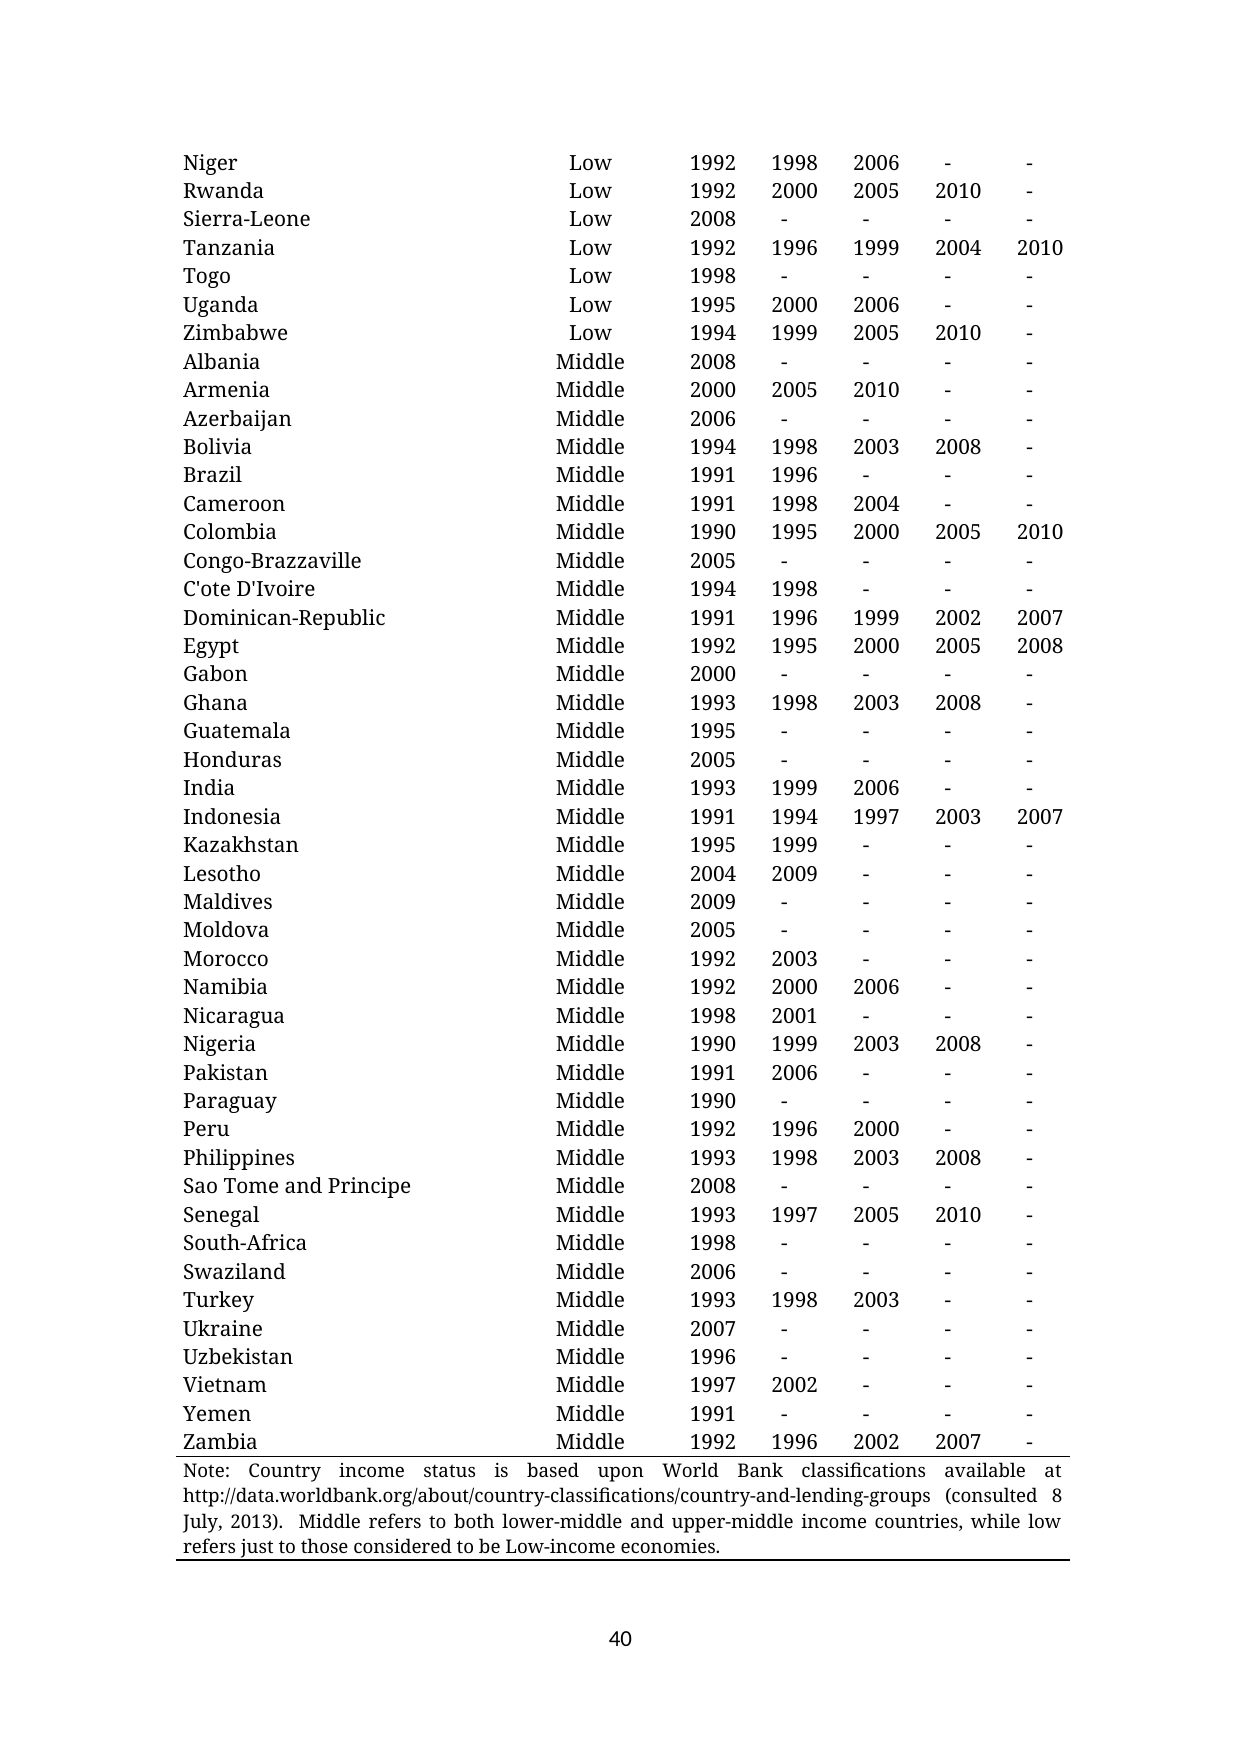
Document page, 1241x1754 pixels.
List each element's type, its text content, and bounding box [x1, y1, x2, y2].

table_cell - [989, 375, 1070, 404]
table_cell - [825, 1314, 907, 1342]
table_cell Lesotho [176, 859, 519, 887]
table_cell - [989, 1171, 1070, 1200]
table_cell Cameroon [176, 489, 519, 517]
table_cell - [825, 1171, 907, 1200]
table_cell - [989, 1029, 1070, 1058]
table_cell 1997 [661, 1371, 743, 1399]
table_cell Sierra-Leone [176, 205, 519, 233]
table_cell - [907, 745, 988, 773]
table_cell 2005 [907, 518, 988, 546]
table_cell 2003 [743, 944, 825, 972]
table_cell Tanzania [176, 233, 519, 261]
table_cell 2004 [907, 233, 988, 261]
table_cell - [907, 1115, 988, 1143]
table_cell 1993 [661, 1143, 743, 1171]
table_cell - [989, 404, 1070, 432]
table_cell - [907, 1058, 988, 1086]
table_cell Zimbabwe [176, 318, 519, 347]
table_cell 1998 [743, 574, 825, 603]
table_cell Senegal [176, 1200, 519, 1228]
table_cell - [825, 347, 907, 375]
table_cell 2000 [743, 290, 825, 318]
table_cell Nigeria [176, 1029, 519, 1058]
table_cell - [907, 1086, 988, 1114]
table_cell 2000 [743, 973, 825, 1001]
table_cell 2008 [989, 631, 1070, 659]
table_cell Middle [519, 603, 661, 631]
table_cell 1993 [661, 773, 743, 802]
table_cell - [743, 1314, 825, 1342]
table_cell 1991 [661, 1399, 743, 1427]
table_cell - [743, 916, 825, 944]
table_cell 2009 [661, 887, 743, 916]
table_cell - [825, 574, 907, 603]
table_cell Low [519, 290, 661, 318]
table_cell Middle [519, 1257, 661, 1285]
table_cell Guatemala [176, 716, 519, 745]
table_cell - [989, 887, 1070, 916]
table_cell 1998 [743, 688, 825, 716]
table_cell Middle [519, 1001, 661, 1029]
table_cell - [743, 1257, 825, 1285]
table_cell Middle [519, 546, 661, 574]
table_cell - [907, 375, 988, 404]
table_cell - [743, 261, 825, 290]
table_cell - [989, 973, 1070, 1001]
table_cell Low [519, 233, 661, 261]
table_cell 2006 [825, 773, 907, 802]
table_cell 2007 [989, 603, 1070, 631]
table_cell - [907, 205, 988, 233]
table_cell 1998 [743, 1143, 825, 1171]
table_cell - [907, 1228, 988, 1257]
table_cell - [825, 916, 907, 944]
table_cell 2008 [661, 347, 743, 375]
table_cell Gabon [176, 660, 519, 688]
table_cell 1996 [743, 603, 825, 631]
table_cell - [907, 887, 988, 916]
table_cell 2006 [661, 404, 743, 432]
table_cell - [989, 1314, 1070, 1342]
table_cell Middle [519, 518, 661, 546]
table_cell - [989, 261, 1070, 290]
table_cell Honduras [176, 745, 519, 773]
table_cell Rwanda [176, 176, 519, 204]
table_cell 2003 [825, 1143, 907, 1171]
table_cell 2006 [743, 1058, 825, 1086]
table_cell Uganda [176, 290, 519, 318]
table_cell 2007 [989, 802, 1070, 830]
table_cell - [989, 944, 1070, 972]
table_cell Namibia [176, 973, 519, 1001]
table_cell Azerbaijan [176, 404, 519, 432]
table_cell Middle [519, 375, 661, 404]
table_cell - [989, 347, 1070, 375]
table_cell Middle [519, 1200, 661, 1228]
table_cell 1993 [661, 1285, 743, 1314]
table_cell - [989, 859, 1070, 887]
table_cell Middle [519, 347, 661, 375]
table_cell - [989, 1228, 1070, 1257]
table_cell 2006 [661, 1257, 743, 1285]
table_cell - [907, 489, 988, 517]
table_cell - [989, 660, 1070, 688]
table_cell Note: Country income status is based upon World Bank classifications available at http://data.worldbank.org/about/country-classifications/country-and-lending-groups (consulted 8 July, 2013). Middle refers to both lower-middle and upper-middle income countries, while low refers just to those considered to be Low-income economies. [176, 1457, 1070, 1559]
table_cell 1998 [743, 148, 825, 176]
table_cell - [825, 1058, 907, 1086]
table_cell 2000 [825, 631, 907, 659]
table_cell - [907, 574, 988, 603]
table_cell 1998 [743, 432, 825, 461]
table_cell 2009 [743, 859, 825, 887]
table_cell Middle [519, 489, 661, 517]
table_cell Middle [519, 1029, 661, 1058]
table_cell - [989, 176, 1070, 204]
table_cell - [907, 1342, 988, 1371]
table_cell 1997 [825, 802, 907, 830]
table_cell Armenia [176, 375, 519, 404]
table_cell Ghana [176, 688, 519, 716]
table_cell 2000 [661, 660, 743, 688]
table_cell Middle [519, 802, 661, 830]
table_cell - [825, 830, 907, 859]
table_cell 2005 [825, 318, 907, 347]
table_cell - [989, 688, 1070, 716]
table_cell - [989, 1086, 1070, 1114]
table_cell 2005 [825, 176, 907, 204]
table_cell 1999 [743, 1029, 825, 1058]
table_cell Middle [519, 1428, 661, 1456]
table_cell - [989, 1115, 1070, 1143]
table_cell - [907, 1257, 988, 1285]
table_cell 2005 [661, 546, 743, 574]
table_cell Middle [519, 1086, 661, 1114]
table_cell - [907, 261, 988, 290]
table_cell Brazil [176, 461, 519, 489]
table_cell - [825, 546, 907, 574]
table_cell - [989, 1058, 1070, 1086]
table_cell Nicaragua [176, 1001, 519, 1029]
table_cell Middle [519, 887, 661, 916]
table_cell Niger [176, 148, 519, 176]
table_cell - [907, 1171, 988, 1200]
table_cell Egypt [176, 631, 519, 659]
table_cell 1996 [743, 1115, 825, 1143]
table_cell - [989, 916, 1070, 944]
table_cell - [825, 660, 907, 688]
table_cell 2008 [661, 205, 743, 233]
table_cell 1994 [661, 318, 743, 347]
table_cell 1990 [661, 1086, 743, 1114]
table_cell Low [519, 176, 661, 204]
table_cell 2005 [825, 1200, 907, 1228]
table_cell - [907, 1001, 988, 1029]
table_cell - [825, 745, 907, 773]
table_cell Low [519, 148, 661, 176]
table_cell - [989, 1200, 1070, 1228]
table_cell 2000 [661, 375, 743, 404]
table_cell - [743, 404, 825, 432]
table_cell 2008 [907, 688, 988, 716]
table_cell Middle [519, 404, 661, 432]
table_cell - [825, 461, 907, 489]
table_cell - [907, 973, 988, 1001]
table_cell - [743, 660, 825, 688]
table_cell 2004 [825, 489, 907, 517]
table_cell 2010 [825, 375, 907, 404]
table_cell Middle [519, 1115, 661, 1143]
table_cell Middle [519, 1171, 661, 1200]
table_cell 1996 [661, 1342, 743, 1371]
table_cell 1996 [743, 233, 825, 261]
table_cell Middle [519, 1342, 661, 1371]
table_cell - [825, 1228, 907, 1257]
table_cell 1999 [825, 233, 907, 261]
table_cell 2003 [825, 1285, 907, 1314]
table_cell 1991 [661, 461, 743, 489]
table_cell - [989, 1428, 1070, 1456]
table_cell Maldives [176, 887, 519, 916]
table_cell - [743, 347, 825, 375]
table_cell - [825, 261, 907, 290]
table_cell - [907, 290, 988, 318]
table_cell 2006 [825, 973, 907, 1001]
table_cell - [989, 432, 1070, 461]
table_cell 1992 [661, 233, 743, 261]
table_cell 1992 [661, 973, 743, 1001]
table_cell - [989, 745, 1070, 773]
table_cell - [825, 205, 907, 233]
table_cell 1998 [743, 489, 825, 517]
table_cell 2005 [661, 916, 743, 944]
table_cell - [907, 773, 988, 802]
table_cell - [907, 404, 988, 432]
table_cell - [907, 347, 988, 375]
table_cell 1992 [661, 148, 743, 176]
table_cell 2000 [825, 1115, 907, 1143]
table_cell 1995 [743, 518, 825, 546]
table_cell - [825, 404, 907, 432]
table_cell - [907, 830, 988, 859]
table_cell 1999 [743, 773, 825, 802]
table_cell - [989, 773, 1070, 802]
table_cell 2008 [907, 432, 988, 461]
table_cell 1992 [661, 944, 743, 972]
table_cell - [825, 1001, 907, 1029]
table_cell - [743, 205, 825, 233]
table_cell 2005 [907, 631, 988, 659]
table_cell Middle [519, 461, 661, 489]
table_cell 1993 [661, 688, 743, 716]
table_cell - [825, 887, 907, 916]
table_cell Philippines [176, 1143, 519, 1171]
table_cell 1998 [661, 1228, 743, 1257]
table_cell 1999 [743, 830, 825, 859]
table_cell Peru [176, 1115, 519, 1143]
table_cell 2008 [661, 1171, 743, 1200]
table_cell Middle [519, 1399, 661, 1427]
table_cell 1995 [743, 631, 825, 659]
table_cell - [743, 745, 825, 773]
table_cell Low [519, 318, 661, 347]
table_cell - [989, 1371, 1070, 1399]
table_cell 1992 [661, 631, 743, 659]
table_cell - [989, 1285, 1070, 1314]
table_cell - [825, 1342, 907, 1371]
table_cell - [743, 716, 825, 745]
table_cell 2000 [825, 518, 907, 546]
table_cell 2007 [661, 1314, 743, 1342]
table_cell Sao Tome and Principe [176, 1171, 519, 1200]
table_cell Morocco [176, 944, 519, 972]
table_cell - [989, 1001, 1070, 1029]
table_cell Middle [519, 631, 661, 659]
table_cell 1999 [825, 603, 907, 631]
table_cell 1997 [743, 1200, 825, 1228]
table_cell Middle [519, 1143, 661, 1171]
table_cell Middle [519, 574, 661, 603]
table_cell 1998 [743, 1285, 825, 1314]
table_cell - [907, 660, 988, 688]
table_cell 2003 [825, 688, 907, 716]
table_cell - [743, 1399, 825, 1427]
table_cell 2000 [743, 176, 825, 204]
table_cell Pakistan [176, 1058, 519, 1086]
table_cell - [825, 944, 907, 972]
table_cell 2006 [825, 290, 907, 318]
table_cell - [743, 1228, 825, 1257]
table_cell 2003 [907, 802, 988, 830]
table_cell Low [519, 261, 661, 290]
table_cell 1992 [661, 176, 743, 204]
table_cell Middle [519, 1314, 661, 1342]
table_cell - [907, 944, 988, 972]
table_cell 1993 [661, 1200, 743, 1228]
table_cell Yemen [176, 1399, 519, 1427]
table_cell Paraguay [176, 1086, 519, 1114]
table_cell 1990 [661, 518, 743, 546]
table_cell 1995 [661, 290, 743, 318]
table_cell - [825, 1086, 907, 1114]
table_cell Middle [519, 973, 661, 1001]
table_cell Middle [519, 432, 661, 461]
table_cell Indonesia [176, 802, 519, 830]
table_cell Low [519, 205, 661, 233]
table_cell - [907, 1314, 988, 1342]
table_cell Middle [519, 1058, 661, 1086]
table_cell - [825, 1371, 907, 1399]
table_cell 2008 [907, 1029, 988, 1058]
table_cell - [907, 461, 988, 489]
table_cell 2010 [907, 318, 988, 347]
table_cell 1998 [661, 1001, 743, 1029]
table_cell Zambia [176, 1428, 519, 1456]
table_cell - [743, 887, 825, 916]
table_cell - [989, 205, 1070, 233]
table_cell - [907, 859, 988, 887]
table_cell - [989, 148, 1070, 176]
table_cell 2003 [825, 1029, 907, 1058]
table_cell 1994 [743, 802, 825, 830]
table_cell Dominican-Republic [176, 603, 519, 631]
table_cell - [989, 574, 1070, 603]
table_cell 1995 [661, 716, 743, 745]
table_cell 2005 [743, 375, 825, 404]
table_cell - [989, 1399, 1070, 1427]
table_cell Congo-Brazzaville [176, 546, 519, 574]
table_cell 2005 [661, 745, 743, 773]
table_cell Kazakhstan [176, 830, 519, 859]
table_cell 1998 [661, 261, 743, 290]
table_cell India [176, 773, 519, 802]
table_cell - [989, 1342, 1070, 1371]
table_cell Middle [519, 745, 661, 773]
table_cell 2007 [907, 1428, 988, 1456]
table_cell - [825, 716, 907, 745]
table_cell 1991 [661, 1058, 743, 1086]
table_cell 2010 [989, 518, 1070, 546]
table_cell Middle [519, 660, 661, 688]
table_cell Colombia [176, 518, 519, 546]
table_cell - [743, 1342, 825, 1371]
table_cell 1990 [661, 1029, 743, 1058]
table_cell Albania [176, 347, 519, 375]
table_cell 1996 [743, 1428, 825, 1456]
table_cell - [825, 1399, 907, 1427]
table_cell 2010 [907, 1200, 988, 1228]
table_cell Turkey [176, 1285, 519, 1314]
table_cell - [907, 546, 988, 574]
table_cell Middle [519, 1228, 661, 1257]
table_cell 2010 [907, 176, 988, 204]
table_cell Togo [176, 261, 519, 290]
table_cell Moldova [176, 916, 519, 944]
table_cell - [907, 716, 988, 745]
table_cell Uzbekistan [176, 1342, 519, 1371]
table_cell 2003 [825, 432, 907, 461]
table_cell 1996 [743, 461, 825, 489]
table_cell 1991 [661, 802, 743, 830]
table_cell 2010 [989, 233, 1070, 261]
table_cell 2002 [907, 603, 988, 631]
table_cell South-Africa [176, 1228, 519, 1257]
table_cell - [989, 1257, 1070, 1285]
table_cell 1991 [661, 603, 743, 631]
table_cell 2002 [743, 1371, 825, 1399]
table_cell 2006 [825, 148, 907, 176]
table_cell C'ote D'Ivoire [176, 574, 519, 603]
table_cell Vietnam [176, 1371, 519, 1399]
table_cell 1992 [661, 1115, 743, 1143]
table_cell - [907, 148, 988, 176]
table_cell 1995 [661, 830, 743, 859]
table_cell Middle [519, 830, 661, 859]
table_cell Swaziland [176, 1257, 519, 1285]
table_cell - [989, 461, 1070, 489]
table_cell 1994 [661, 574, 743, 603]
table_cell - [907, 916, 988, 944]
table_cell - [989, 489, 1070, 517]
table_cell 1991 [661, 489, 743, 517]
table_cell 2001 [743, 1001, 825, 1029]
table_cell 2004 [661, 859, 743, 887]
table_cell - [743, 1171, 825, 1200]
table_cell - [907, 1285, 988, 1314]
table_cell Middle [519, 916, 661, 944]
table_cell - [989, 546, 1070, 574]
table_cell Middle [519, 716, 661, 745]
table_cell - [743, 546, 825, 574]
table_cell 2002 [825, 1428, 907, 1456]
table_cell Ukraine [176, 1314, 519, 1342]
table_cell - [989, 290, 1070, 318]
table_cell Middle [519, 1285, 661, 1314]
table_cell 2008 [907, 1143, 988, 1171]
table_cell 1999 [743, 318, 825, 347]
table_cell 1992 [661, 1428, 743, 1456]
table_cell - [825, 859, 907, 887]
table_cell Middle [519, 688, 661, 716]
table_cell Middle [519, 1371, 661, 1399]
table_cell - [989, 716, 1070, 745]
table_cell - [743, 1086, 825, 1114]
table_cell - [907, 1371, 988, 1399]
table_cell Bolivia [176, 432, 519, 461]
table_cell - [907, 1399, 988, 1427]
table_cell Middle [519, 944, 661, 972]
table_cell Middle [519, 859, 661, 887]
table_cell 1994 [661, 432, 743, 461]
table_cell - [825, 1257, 907, 1285]
table_cell Middle [519, 773, 661, 802]
table_cell - [989, 318, 1070, 347]
table_cell - [989, 830, 1070, 859]
table_cell - [989, 1143, 1070, 1171]
